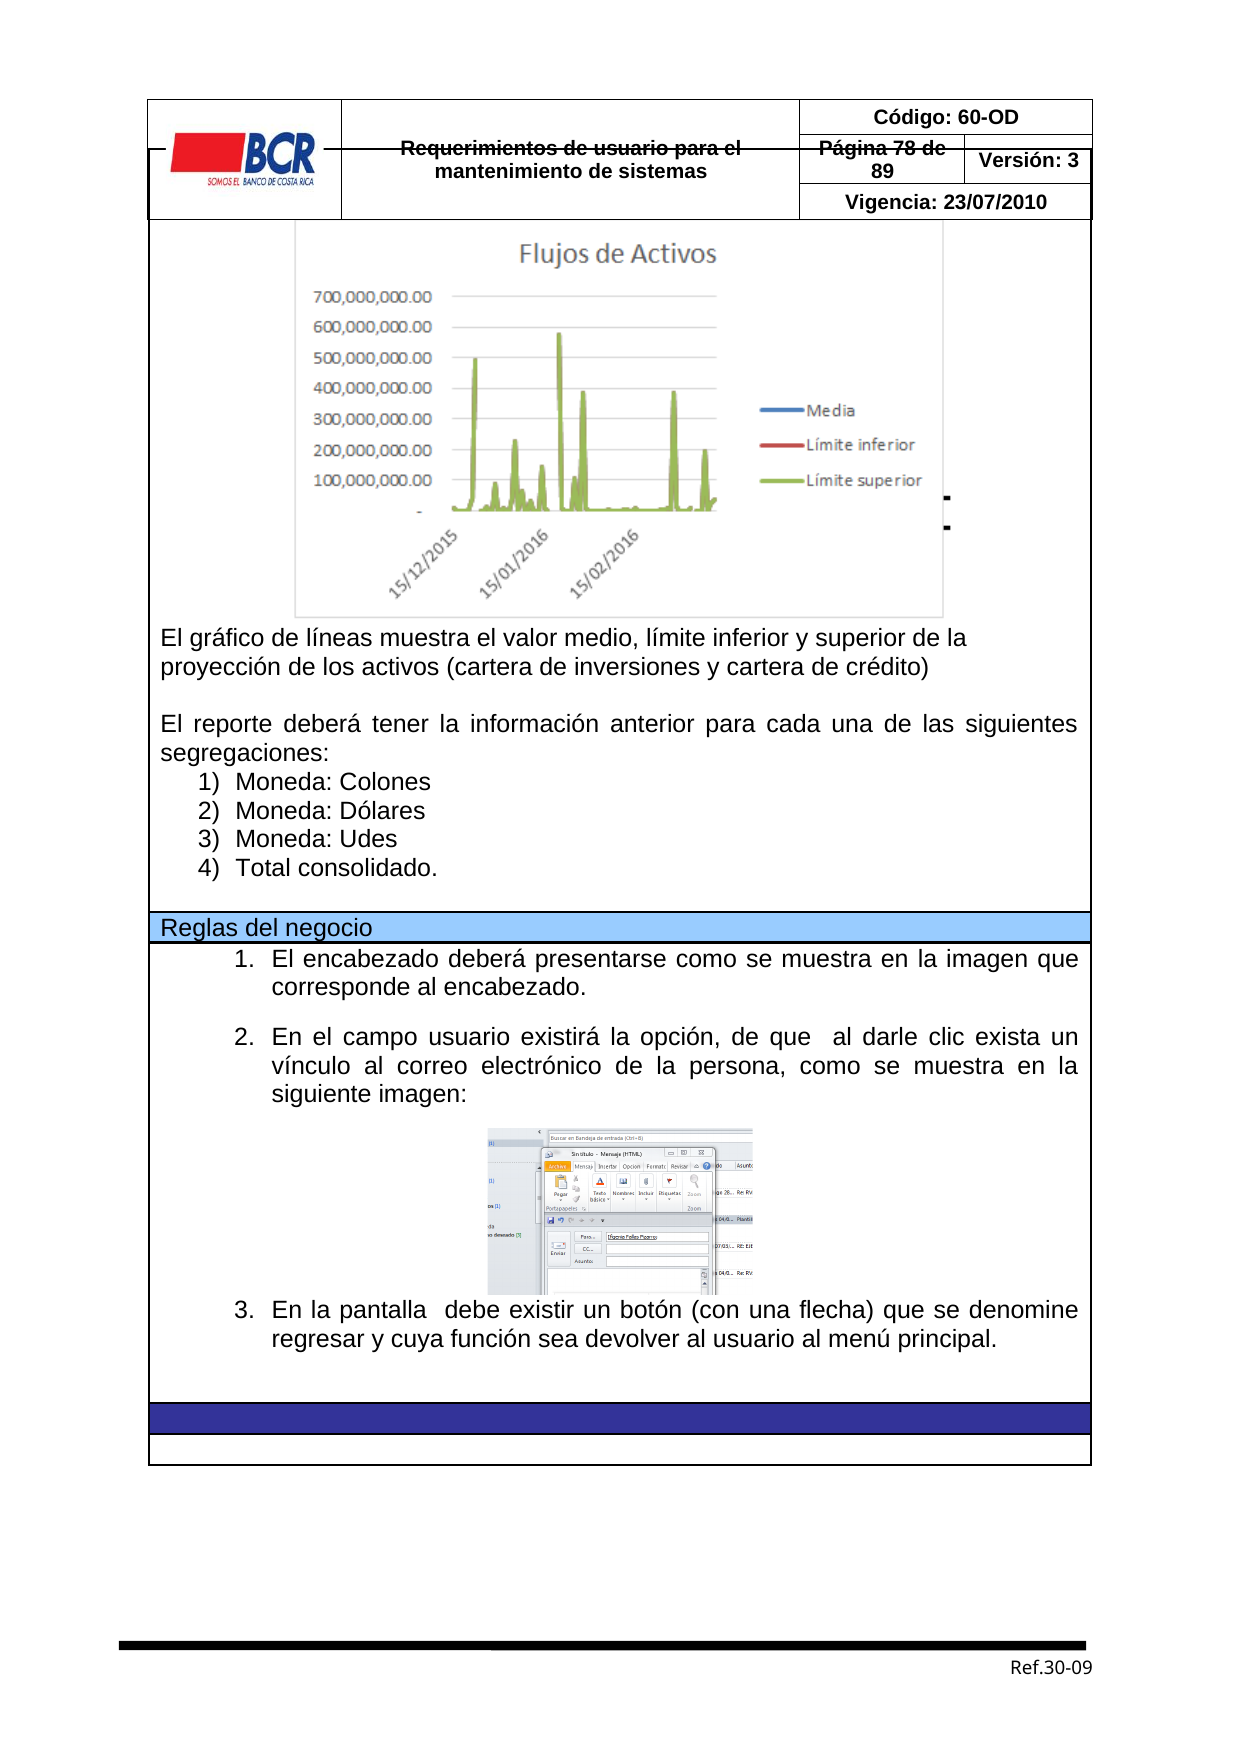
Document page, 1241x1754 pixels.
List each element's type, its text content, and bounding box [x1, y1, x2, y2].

picture [289, 220, 951, 624]
table_cell El encabezado deberá presentarse como se muestra en la imagen que corresponde al encabezado. En el campo usuario existirá la opción, de que al darle clic exista un vínculo al correo electrónico de la persona, como se muestra en la siguiente imagen: En la pantalla debe existir un botón (con una flecha) que se denomine regresar y cuya función sea devolver al usuario al menú principal. [150, 944, 1090, 1402]
table_cell [150, 1435, 1090, 1464]
picture [487, 1128, 753, 1295]
picture [165, 122, 324, 197]
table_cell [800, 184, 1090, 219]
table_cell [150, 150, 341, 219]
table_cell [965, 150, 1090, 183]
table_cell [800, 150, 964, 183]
table_cell [150, 1404, 1090, 1433]
table_cell Reglas del negocio [150, 913, 1090, 941]
